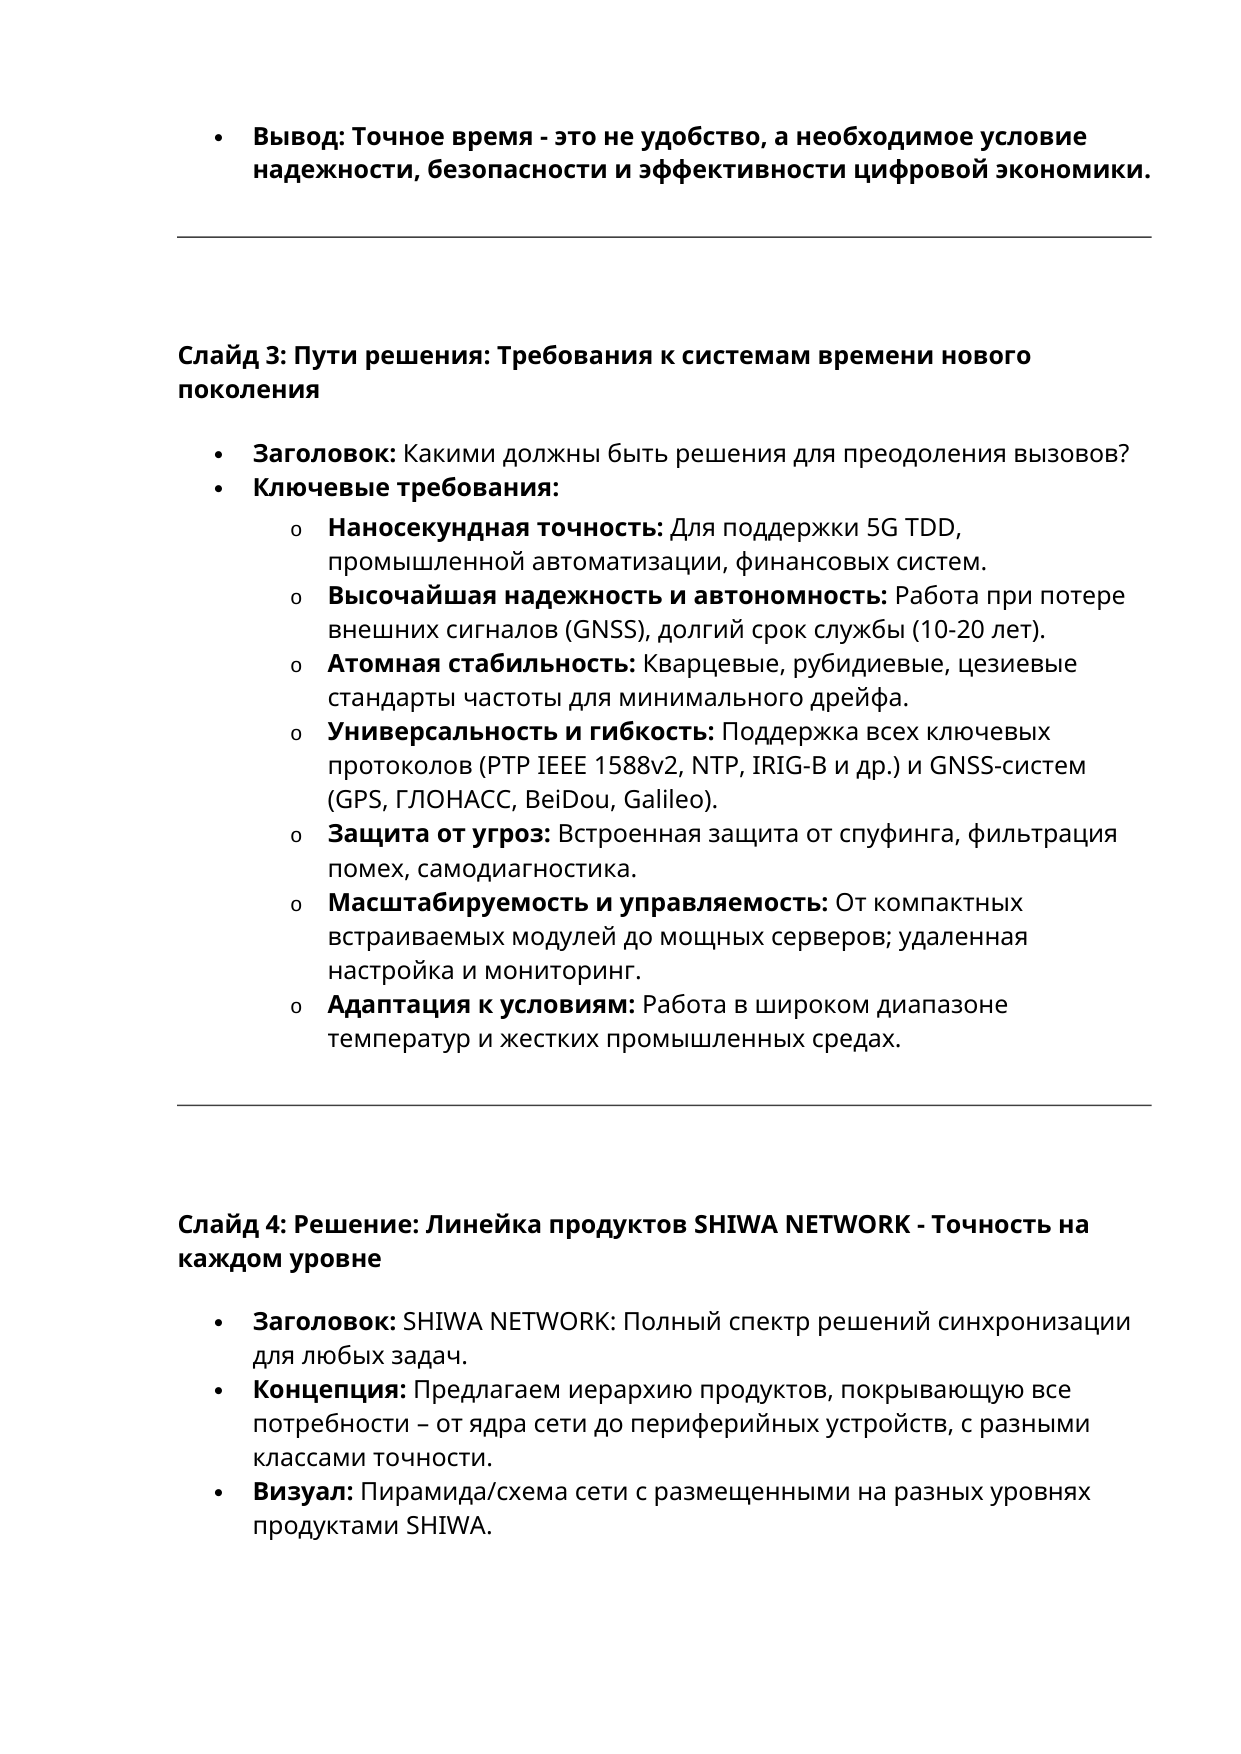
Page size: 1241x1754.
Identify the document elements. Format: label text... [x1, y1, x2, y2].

list Атомная стабильность: Кварцевые, рубидиевые, цезиевые стандарты частоты для минимального дрейфа. [290, 646, 1152, 714]
list Заголовок: Какими должны быть решения для преодоления вызовов? [215, 435, 1152, 469]
list Заголовок: SHIWA NETWORK: Полный спектр решений синхронизации для любых задач. [215, 1303, 1152, 1372]
list Адаптация к условиям: Работа в широком диапазоне температур и жестких промышленных средах. [290, 986, 1152, 1054]
text Слайд 3: Пути решения: Требования к системам времени нового поколения [177, 338, 1152, 406]
list Ключевые требования: [215, 469, 1152, 503]
text Слайд 4: Решение: Линейка продуктов SHIWA NETWORK - Точность на каждом уровне [177, 1206, 1152, 1274]
list Защита от угроз: Встроенная защита от спуфинга, фильтрация помех, самодиагностика. [290, 816, 1152, 884]
list Вывод: Точное время - это не удобство, а необходимое условие надежности, безопасности и эффективности цифровой экономики. [215, 118, 1152, 186]
list Универсальность и гибкость: Поддержка всех ключевых протоколов (PTP IEEE 1588v2, NTP, IRIG-B и др.) и GNSS-систем (GPS, ГЛОНАСС, BeiDou, Galileo). [290, 714, 1152, 816]
list Масштабируемость и управляемость: От компактных встраиваемых модулей до мощных серверов; удаленная настройка и мониторинг. [290, 884, 1152, 986]
list Визуал: Пирамида/схема сети с размещенными на разных уровнях продуктами SHIWA. [215, 1474, 1152, 1542]
list Наносекундная точность: Для поддержки 5G TDD, промышленной автоматизации, финансовых систем. [290, 509, 1152, 578]
list Концепция: Предлагаем иерархию продуктов, покрывающую все потребности – от ядра сети до периферийных устройств, с разными классами точности. [215, 1372, 1152, 1474]
list Высочайшая надежность и автономность: Работа при потере внешних сигналов (GNSS), долгий срок службы (10-20 лет). [290, 578, 1152, 646]
